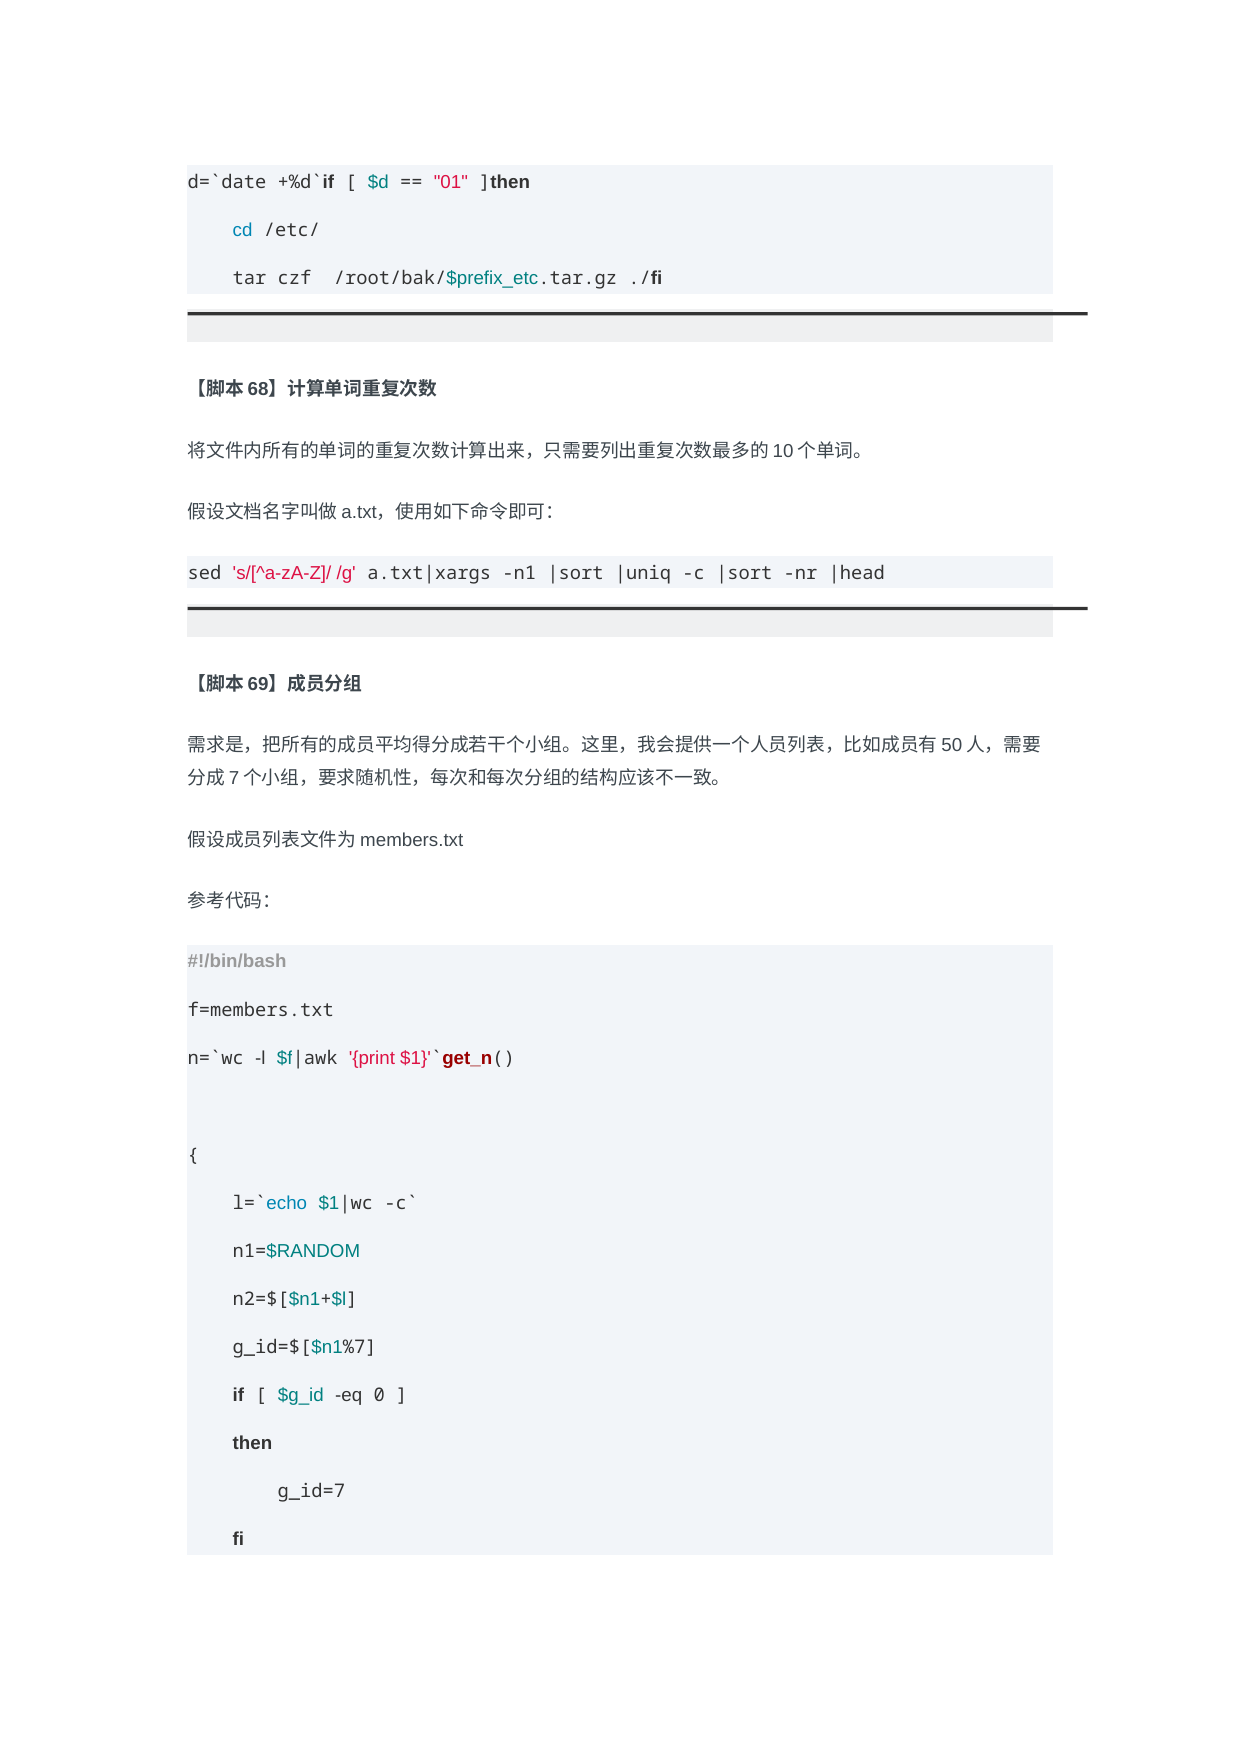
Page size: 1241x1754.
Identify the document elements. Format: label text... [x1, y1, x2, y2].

text 将文件内所有的单词的重复次数计算出来，只需要列出重复次数最多的10个单词。 [187, 433, 1053, 465]
subtitle 【脚本69】成员分组 [187, 666, 1053, 698]
text g_id=$[$n1%7] [187, 1330, 1053, 1362]
text n=`wc -l $f|awk '{print $1}'`get_n() [187, 1041, 1053, 1074]
text n1=$RANDOM [187, 1234, 1053, 1266]
text cd /etc/ [187, 213, 1053, 246]
text then [187, 1426, 1053, 1459]
text tar czf /root/bak/$prefix_etc.tar.gz ./fi [187, 261, 1053, 294]
text #!/bin/bash [187, 945, 1053, 977]
text f=members.txt [187, 993, 1053, 1026]
text g_id=7 [187, 1474, 1053, 1507]
text l=`echo $1|wc -c` [187, 1186, 1053, 1218]
text 假设成员列表文件为members.txt [187, 822, 1053, 854]
text sed 's/[^a-zA-Z]/ /g' a.txt|xargs -n1 |sort |uniq -c |sort -nr |head [187, 556, 1053, 588]
text if [ $g_id -eq 0 ] [187, 1378, 1053, 1411]
subtitle 【脚本68】计算单词重复次数 [187, 371, 1053, 403]
text 需求是，把所有的成员平均得分成若干个小组。这里，我会提供一个人员列表，比如成员有50人，需要分成7个小组，要求随机性，每次和每次分组的结构应该不一致。 [187, 727, 1053, 792]
text 参考代码： [187, 883, 1053, 916]
text 假设文档名字叫做a.txt，使用如下命令即可： [187, 494, 1053, 527]
text { [187, 1137, 1053, 1170]
text fi [187, 1522, 1053, 1555]
text d=`date +%d`if [ $d == "01" ]then [187, 165, 1053, 197]
text n2=$[$n1+$l] [187, 1282, 1053, 1314]
